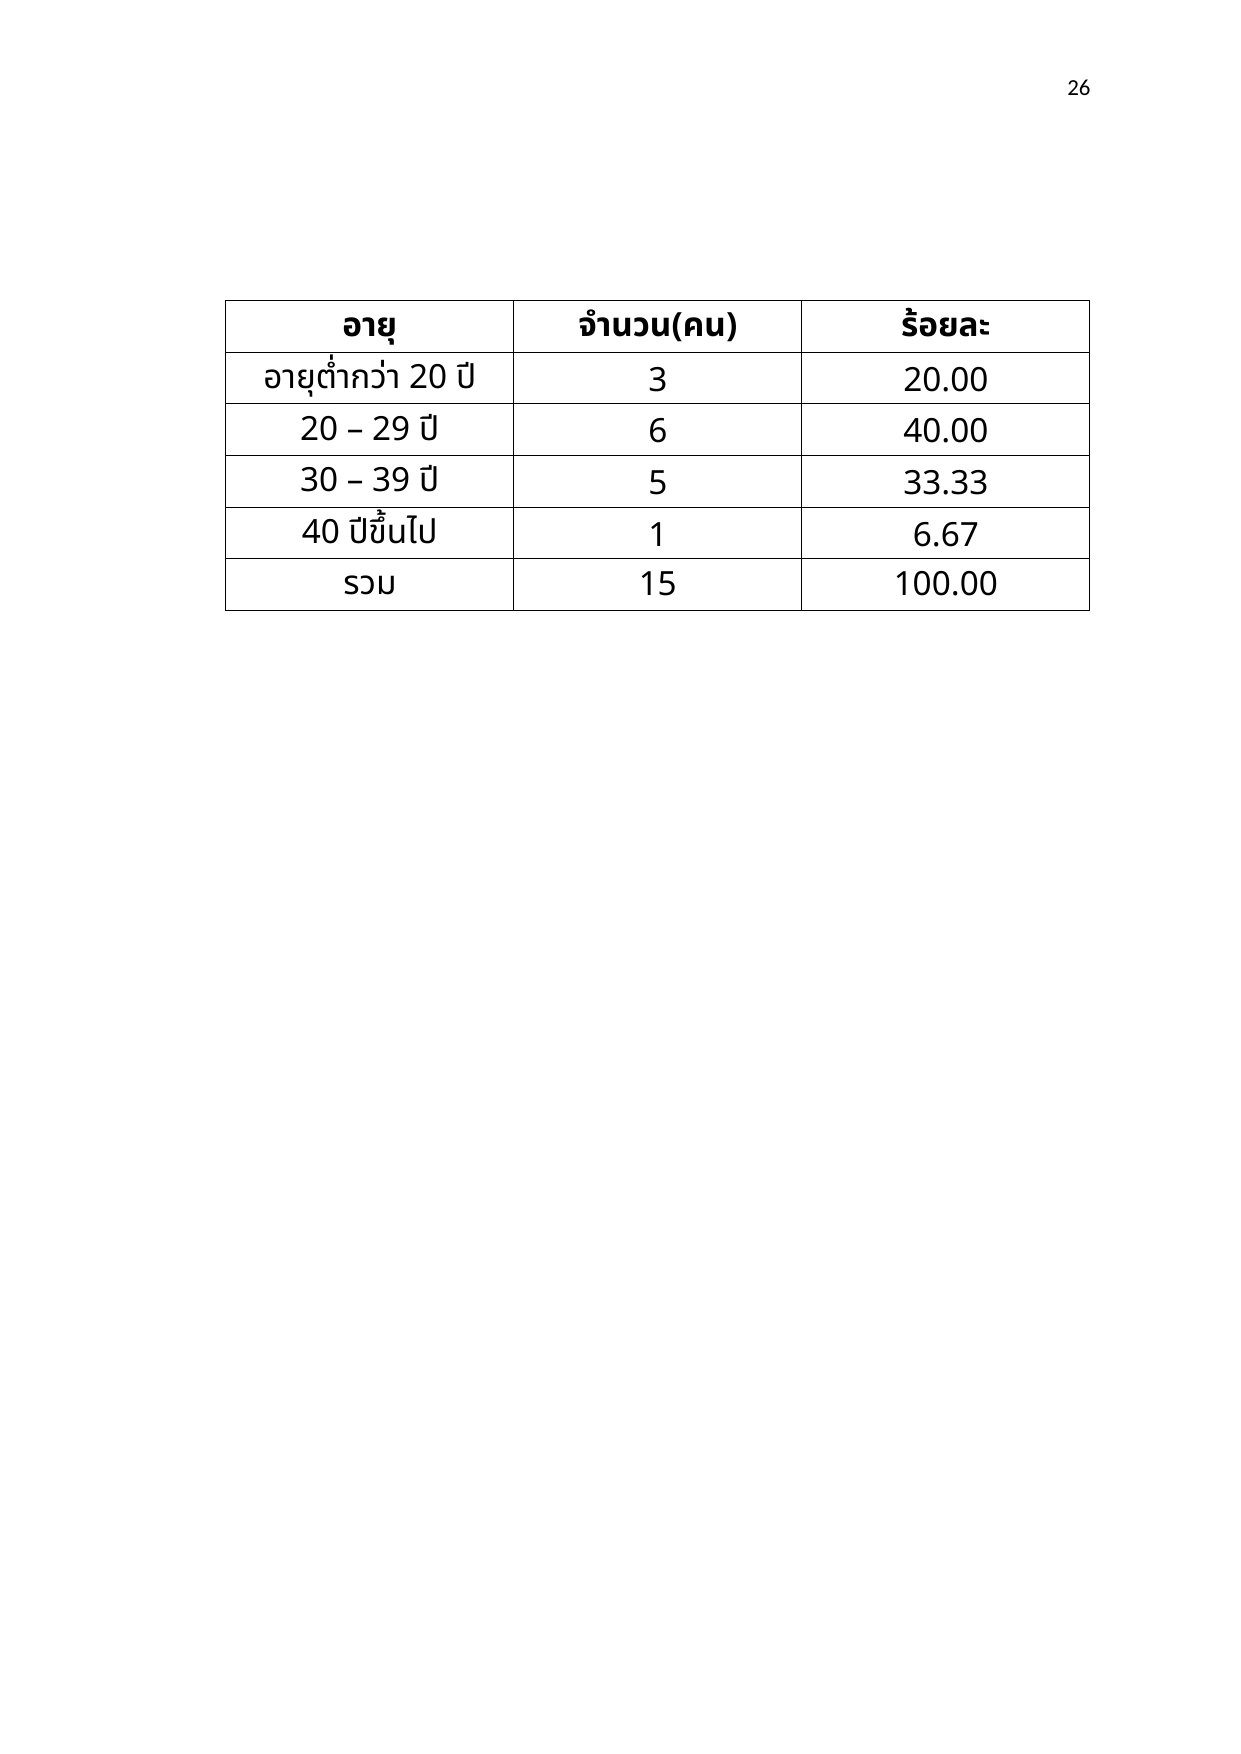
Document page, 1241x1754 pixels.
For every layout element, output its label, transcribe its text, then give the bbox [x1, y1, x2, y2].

table_cell 3 [514, 353, 801, 403]
table_cell 20 – 29 ปี [226, 404, 513, 455]
table_cell 15 [514, 559, 801, 610]
table_cell 5 [514, 456, 801, 507]
table_cell รวม [226, 559, 513, 610]
table_cell อายุต่ำกว่า 20 ปี [226, 353, 513, 403]
table_header อายุ [226, 301, 513, 352]
table_cell 30 – 39 ปี [226, 456, 513, 507]
table_header จำนวน(คน) [514, 301, 801, 352]
table_cell 100.00 [802, 559, 1089, 610]
table_cell 6.67 [802, 508, 1089, 558]
table_cell 33.33 [802, 456, 1089, 507]
table_header ร้อยละ [802, 301, 1089, 352]
table_cell 1 [514, 508, 801, 558]
table_cell 20.00 [802, 353, 1089, 403]
table_cell 40 ปีขึ้นไป [226, 508, 513, 558]
table_cell 6 [514, 404, 801, 455]
table_cell 40.00 [802, 404, 1089, 455]
